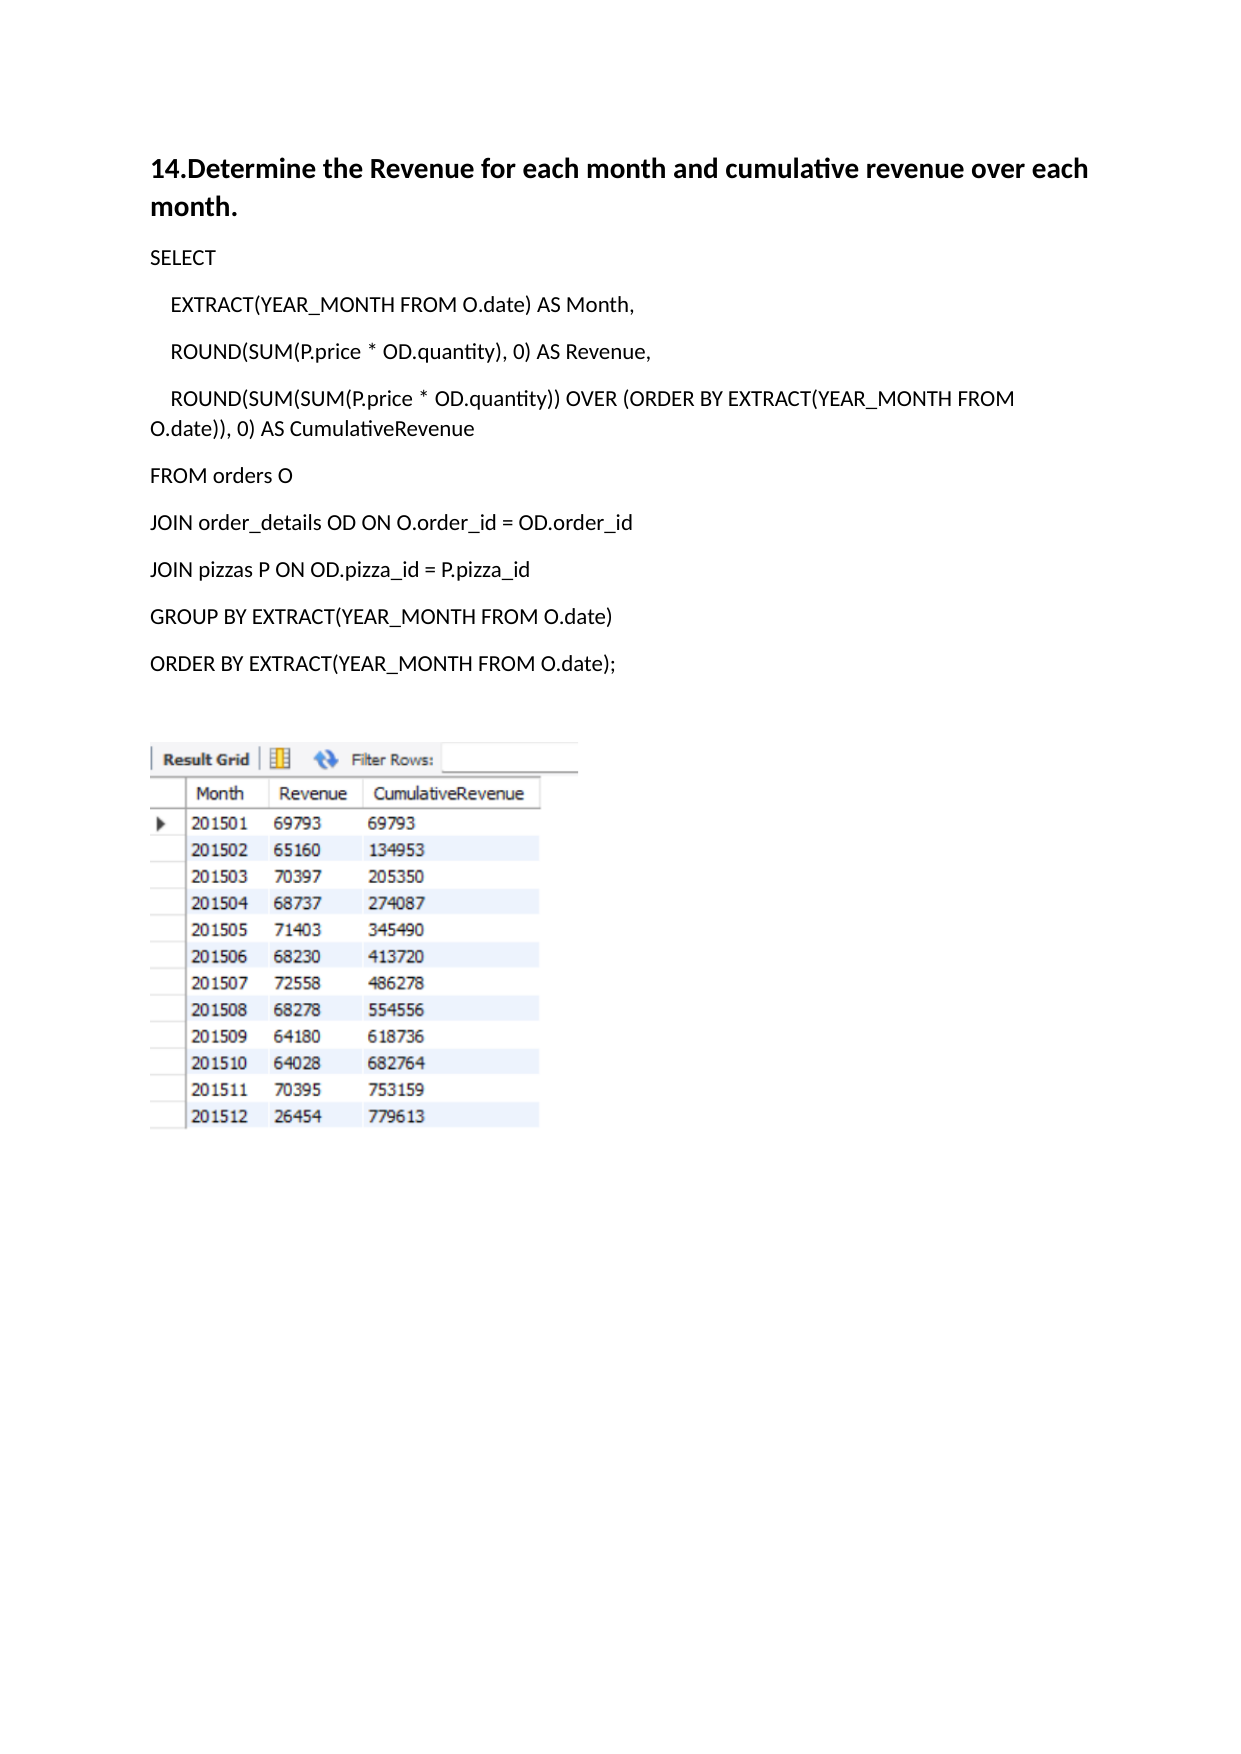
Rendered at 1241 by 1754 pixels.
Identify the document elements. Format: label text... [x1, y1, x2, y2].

text 14.Determine the Revenue for each month and cumulative revenue over each month. [150, 150, 1090, 224]
text EXTRACT(YEAR_MONTH FROM O.date) AS Month, [150, 290, 1090, 318]
text JOIN order_details OD ON O.order_id = OD.order_id [150, 508, 1090, 536]
text SELECT [150, 243, 1090, 272]
text JOIN pizzas P ON OD.pizza_id = P.pizza_id [150, 555, 1090, 583]
text ROUND(SUM(P.price * OD.quantity), 0) AS Revenue, [150, 337, 1090, 365]
text GROUP BY EXTRACT(YEAR_MONTH FROM O.date) [150, 602, 1090, 630]
text ROUND(SUM(SUM(P.price * OD.quantity)) OVER (ORDER BY EXTRACT(YEAR_MONTH FROM O.date)), 0) AS CumulativeRevenue [150, 384, 1090, 442]
text ORDER BY EXTRACT(YEAR_MONTH FROM O.date); [150, 649, 1090, 677]
picture [150, 742, 579, 1143]
text FROM orders O [150, 461, 1090, 489]
